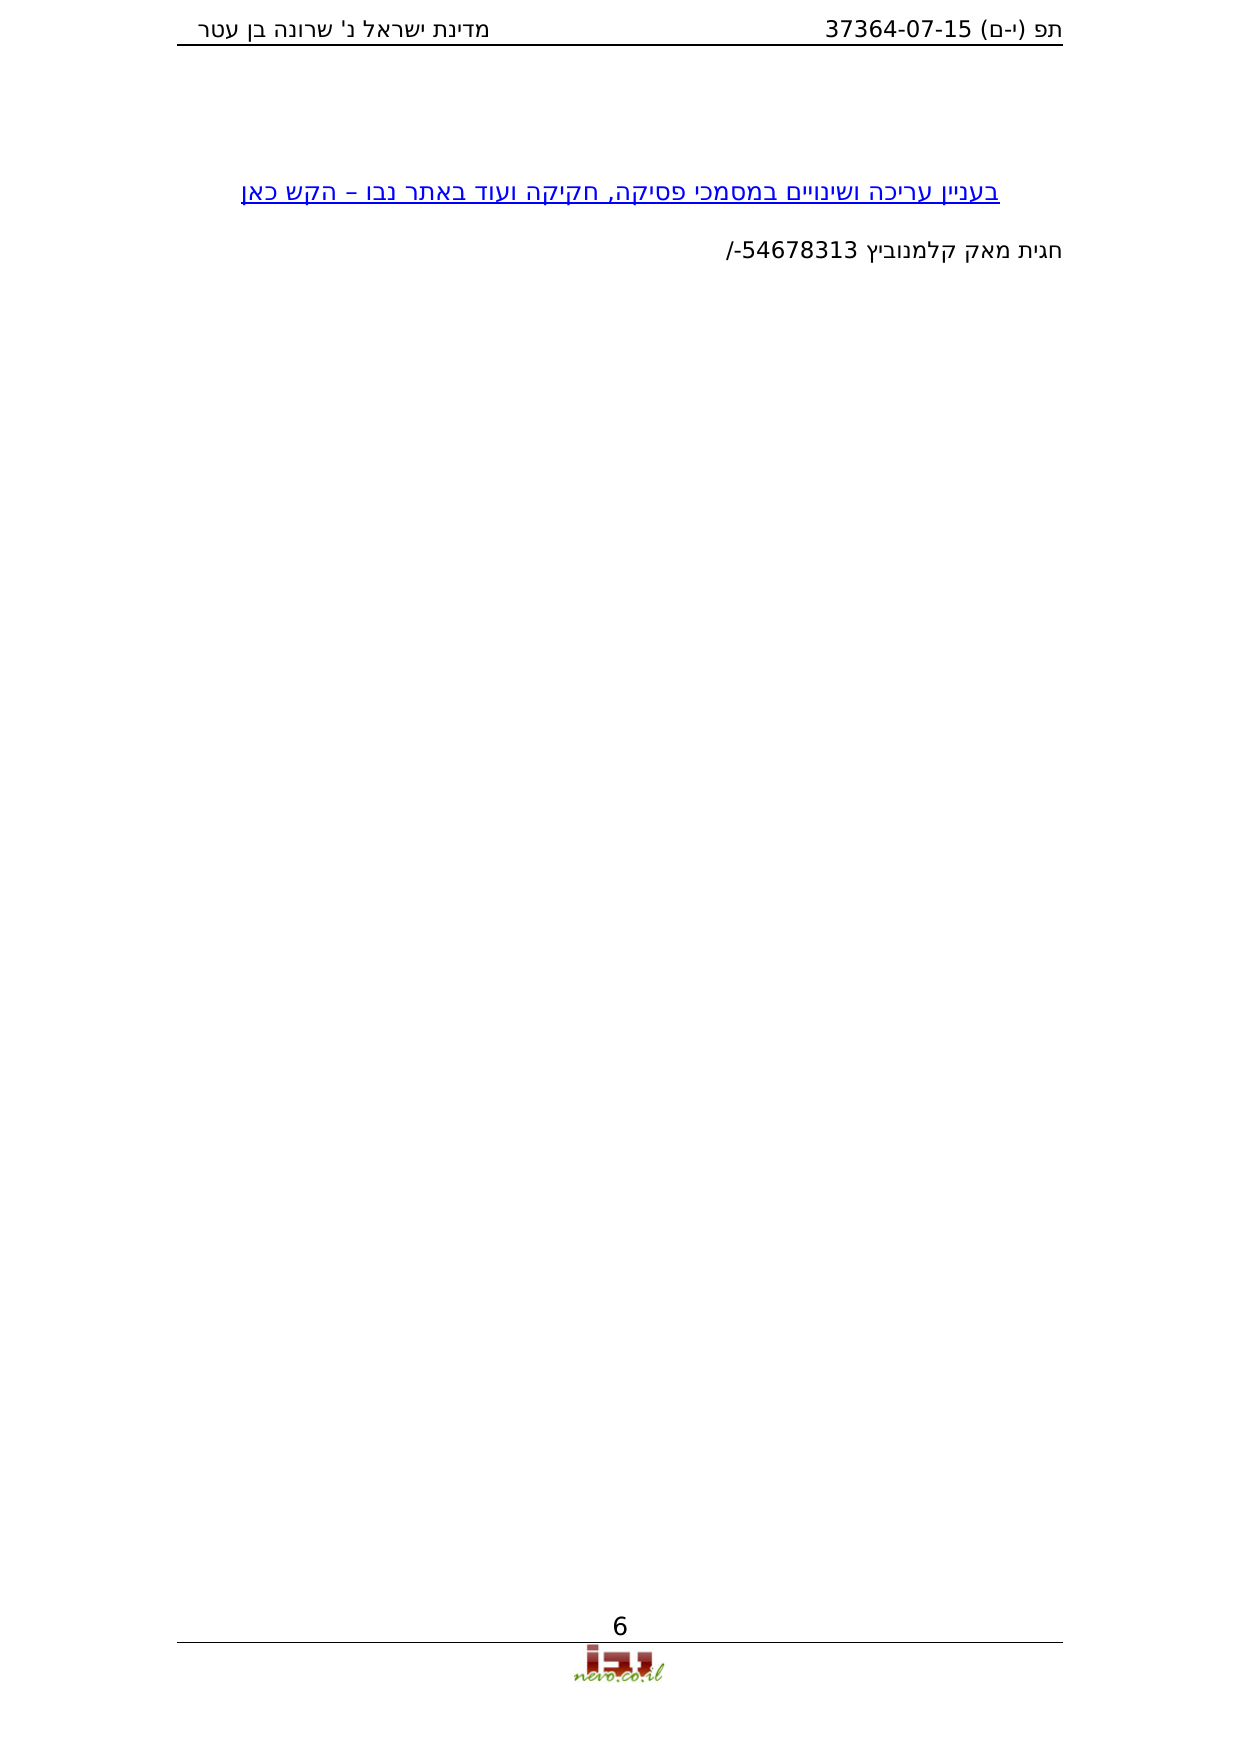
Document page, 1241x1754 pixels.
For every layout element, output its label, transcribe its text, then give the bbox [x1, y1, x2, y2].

text חגית מאק קלמנוביץ 54678313-/ [177, 238, 1063, 264]
text בעניין עריכה ושינויים במסמכי פסיקה, חקיקה ועוד באתר נבו – הקש כאן [177, 177, 1063, 206]
picture [574, 1644, 666, 1683]
